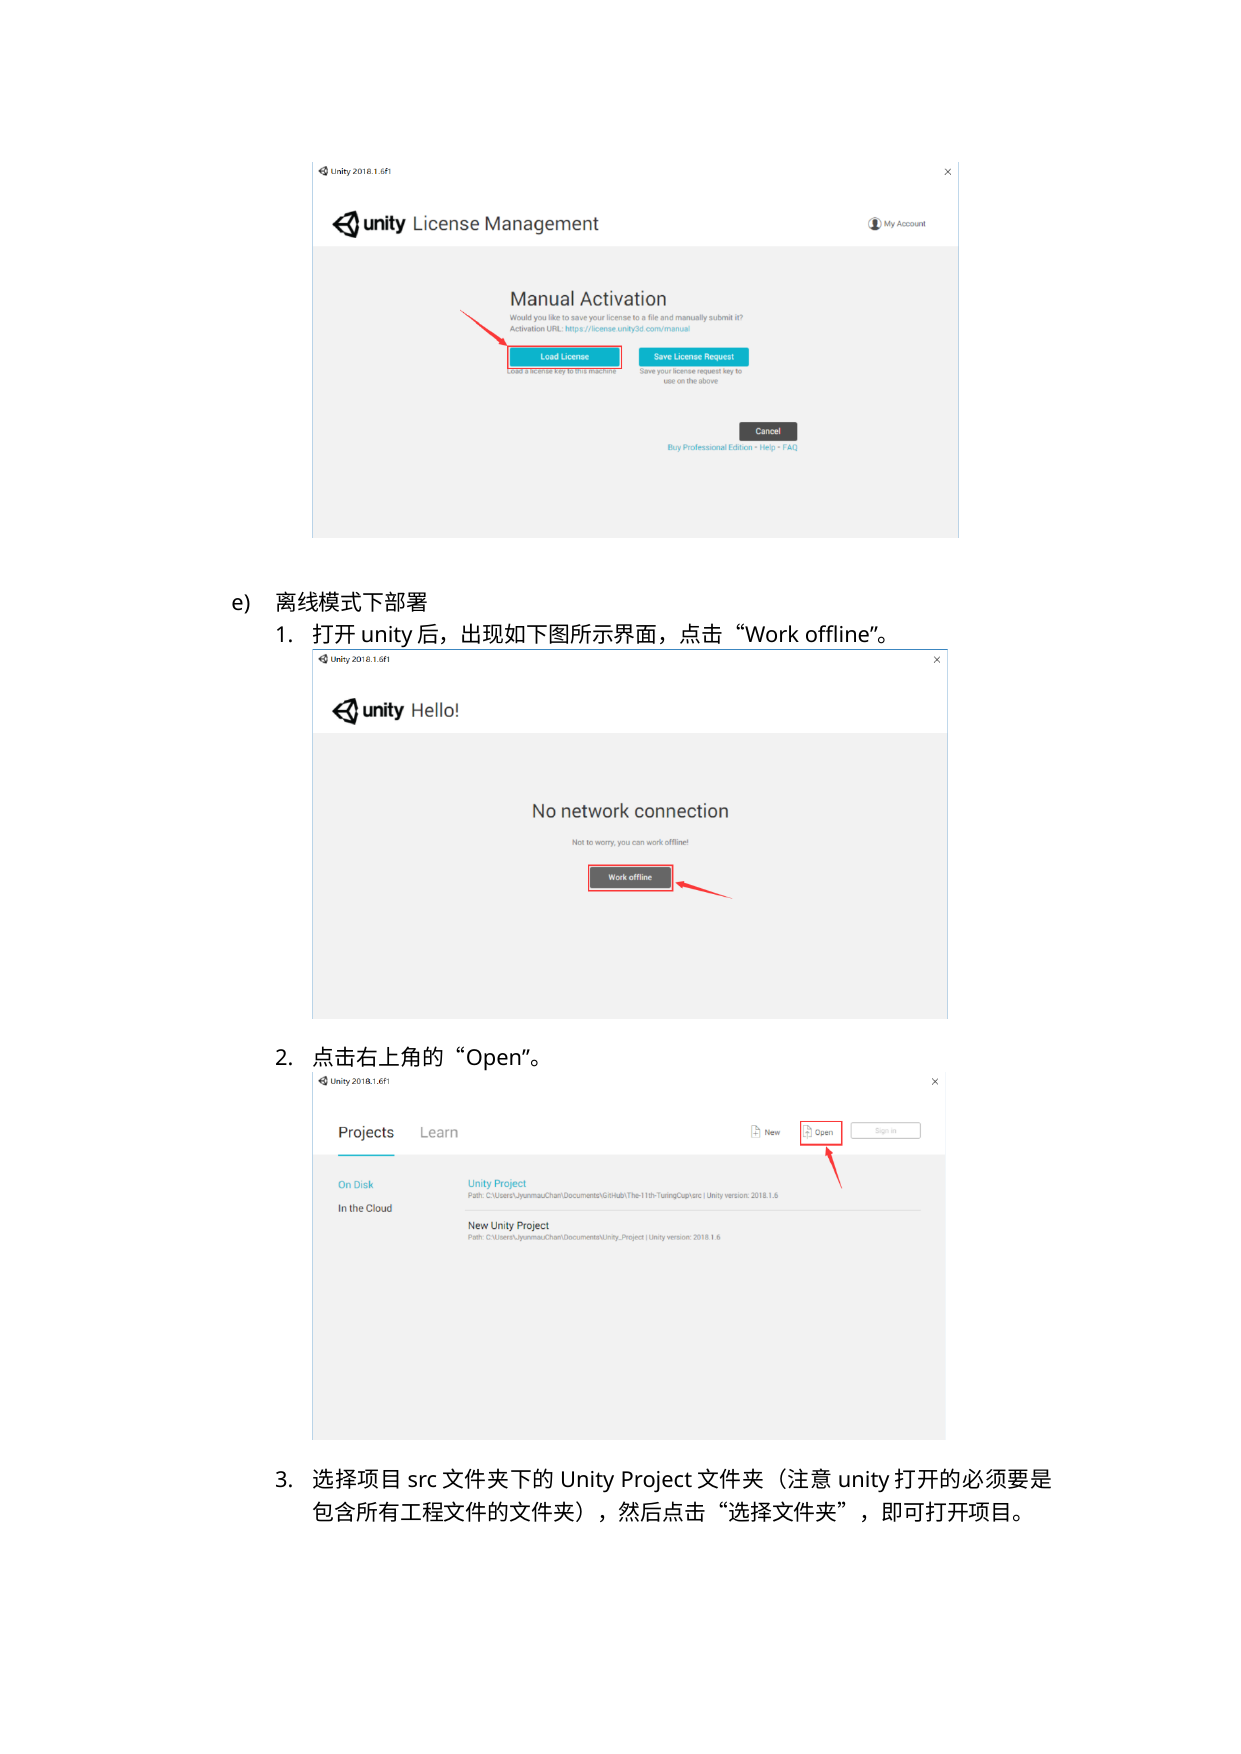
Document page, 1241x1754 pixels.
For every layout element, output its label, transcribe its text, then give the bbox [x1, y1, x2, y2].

picture [312, 1072, 946, 1440]
list 点击右上角的“Open”。 [275, 1039, 1053, 1072]
picture [312, 162, 959, 538]
list 选择项目src文件夹下的Unity Project文件夹（注意unity打开的必须要是包含所有工程文件的文件夹），然后点击“选择文件夹”，即可打开项目。 [275, 1462, 1053, 1527]
list 离线模式下部署 [231, 584, 1053, 617]
picture [312, 649, 948, 1019]
list 打开unity后，出现如下图所示界面，点击“Work offline”。 [275, 617, 1053, 649]
